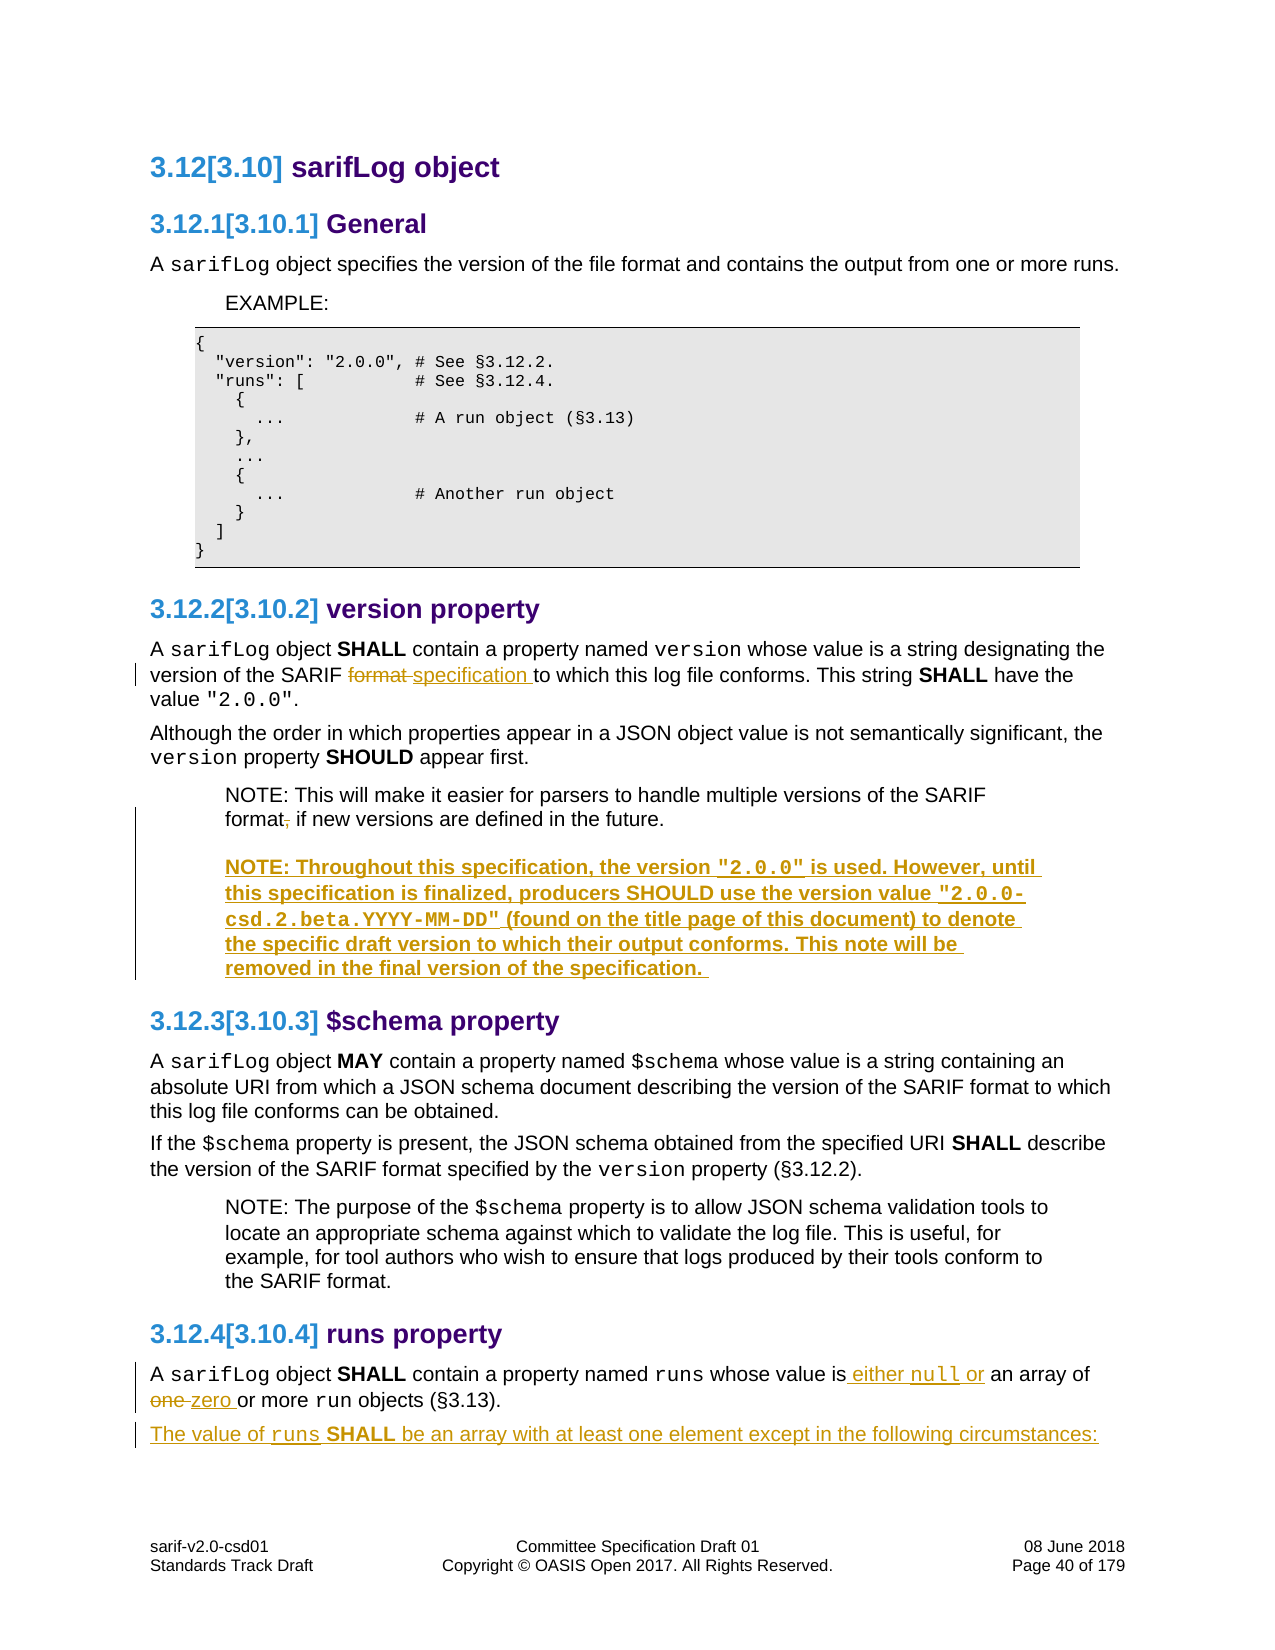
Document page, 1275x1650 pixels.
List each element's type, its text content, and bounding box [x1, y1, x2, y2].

subtitle $schema property [150, 1005, 1125, 1036]
subtitle version property [150, 593, 1125, 624]
text ... [195, 440, 1080, 459]
text { [195, 328, 1080, 346]
text } [195, 534, 1080, 567]
text NOTE: This will make it easier for parsers to handle multiple versions of the SARIF format if new versions are defined in the future. [225, 783, 1050, 980]
text ... # Another run object [195, 478, 1080, 497]
text { [195, 459, 1080, 478]
text "version": "2.0.0", # See §3.10.2. [195, 346, 1080, 365]
text }, [195, 421, 1080, 440]
text "runs": [ # See §3.10.4. [195, 365, 1080, 384]
text NOTE: The purpose of the $schema property is to allow JSON schema validation tools to locate an appropriate schema against which to validate the log file. This is useful, for example, for tool authors who wish to ensure that logs produced by their tools conform to the SARIF format. [225, 1195, 1050, 1293]
text Although the order in which properties appear in a JSON object value is not semantically significant, the version property SHOULD appear first. [150, 721, 1125, 770]
text } [195, 497, 1080, 516]
text If the $schema property is present, the JSON schema obtained from the specified URI SHALL describe the version of the SARIF format specified by the version property (§3.10.2). [150, 1131, 1125, 1183]
text EXAMPLE: [225, 291, 1050, 314]
text A sarifLog object specifies the version of the file format and contains the output from one or more runs. [150, 252, 1125, 278]
text { [195, 384, 1080, 402]
subtitle General [150, 208, 1125, 240]
text A sarifLog object SHALL contain a property named version whose value is a string designating the version of the SARIF to which this log file conforms. This string SHALL have the value "2.0.0". [150, 637, 1125, 712]
subtitle runs property [150, 1318, 1125, 1349]
text ] [195, 516, 1080, 534]
text ... # A run object (§3.11) [195, 402, 1080, 421]
text A sarifLog object SHALL contain a property named runs whose value is an array of or more run objects (§3.11). [150, 1362, 1125, 1413]
subtitle sarifLog object [150, 150, 1125, 183]
text A sarifLog object MAY contain a property named $schema whose value is a string containing an absolute URI from which a JSON schema document describing the version of the SARIF format to which this log file conforms can be obtained. [150, 1049, 1125, 1123]
